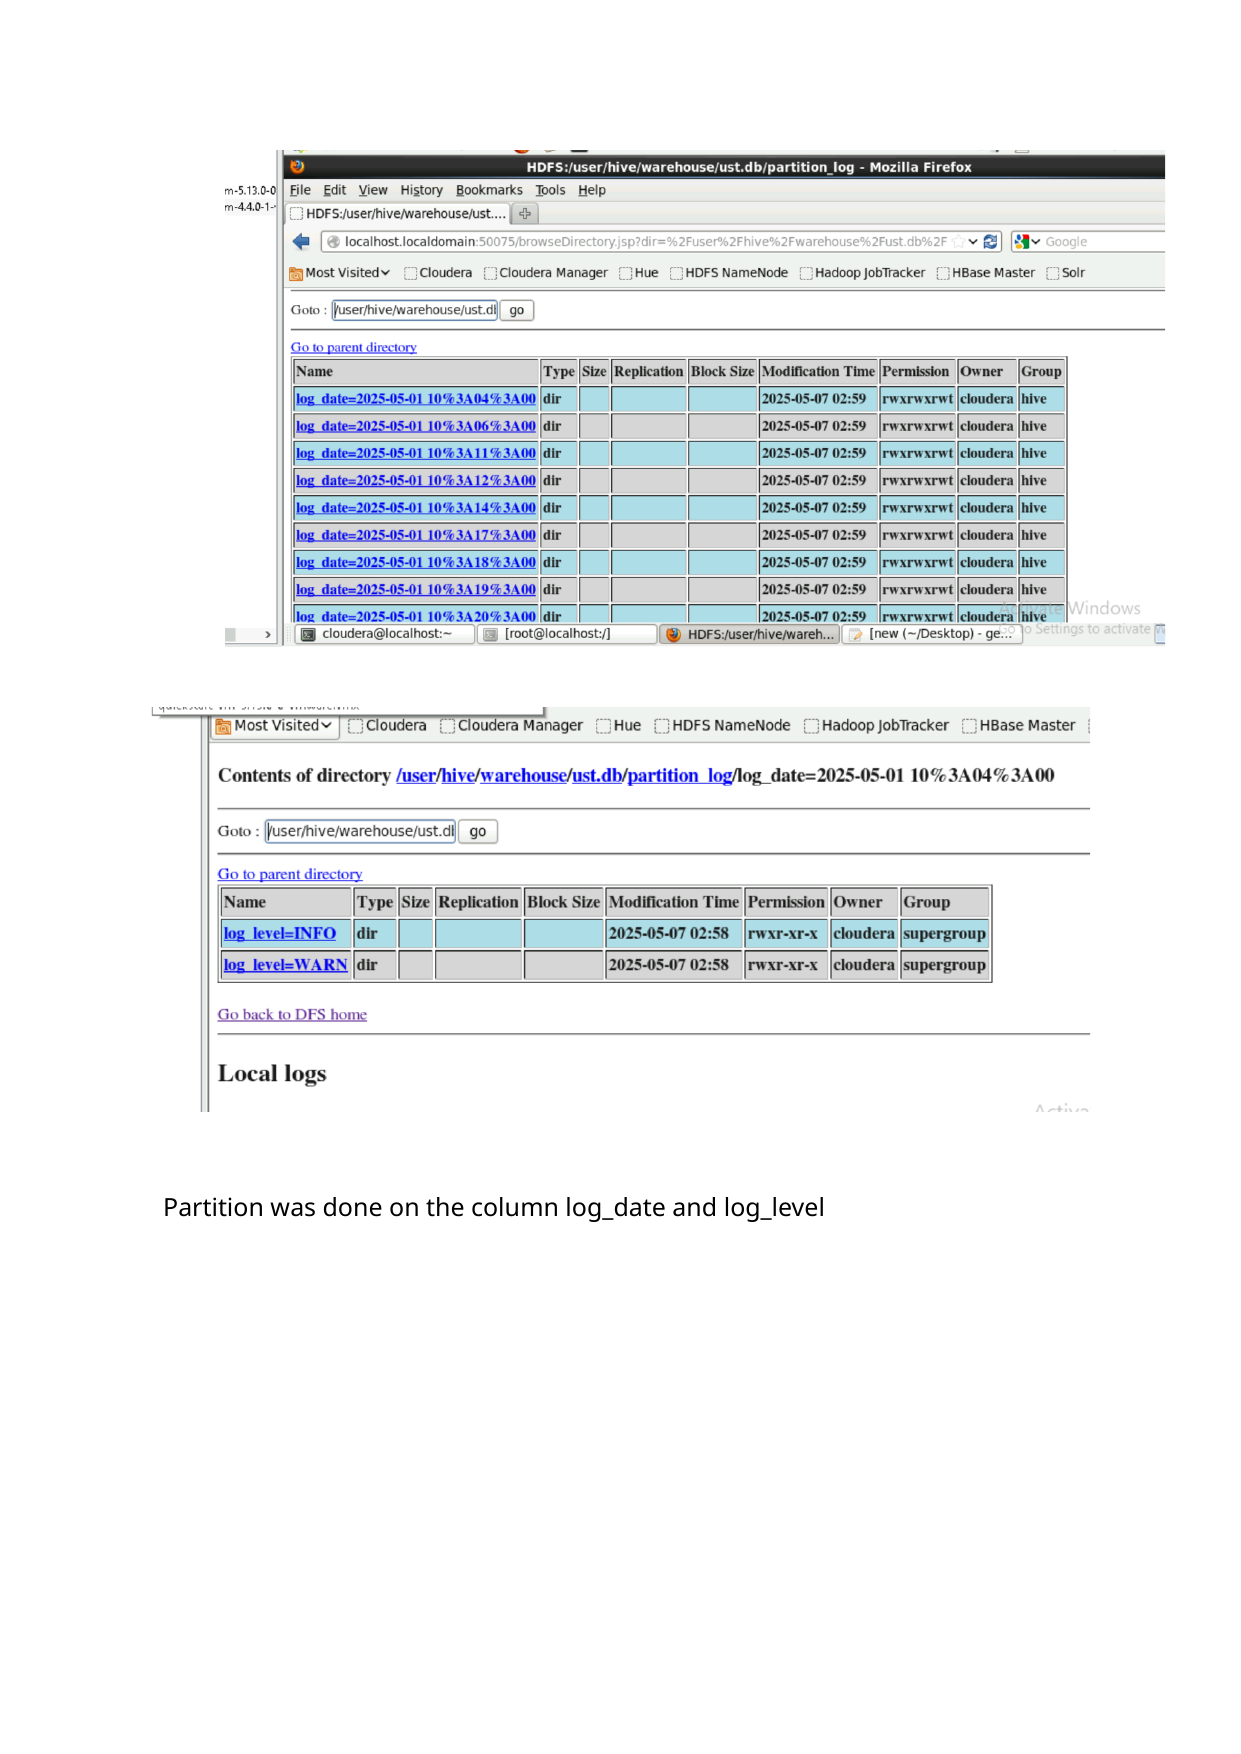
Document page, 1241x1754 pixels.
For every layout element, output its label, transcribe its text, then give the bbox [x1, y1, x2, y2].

picture [150, 707, 1091, 1112]
text Partition was done on the column log_date and log_level [150, 1189, 1090, 1223]
picture [225, 150, 1166, 647]
